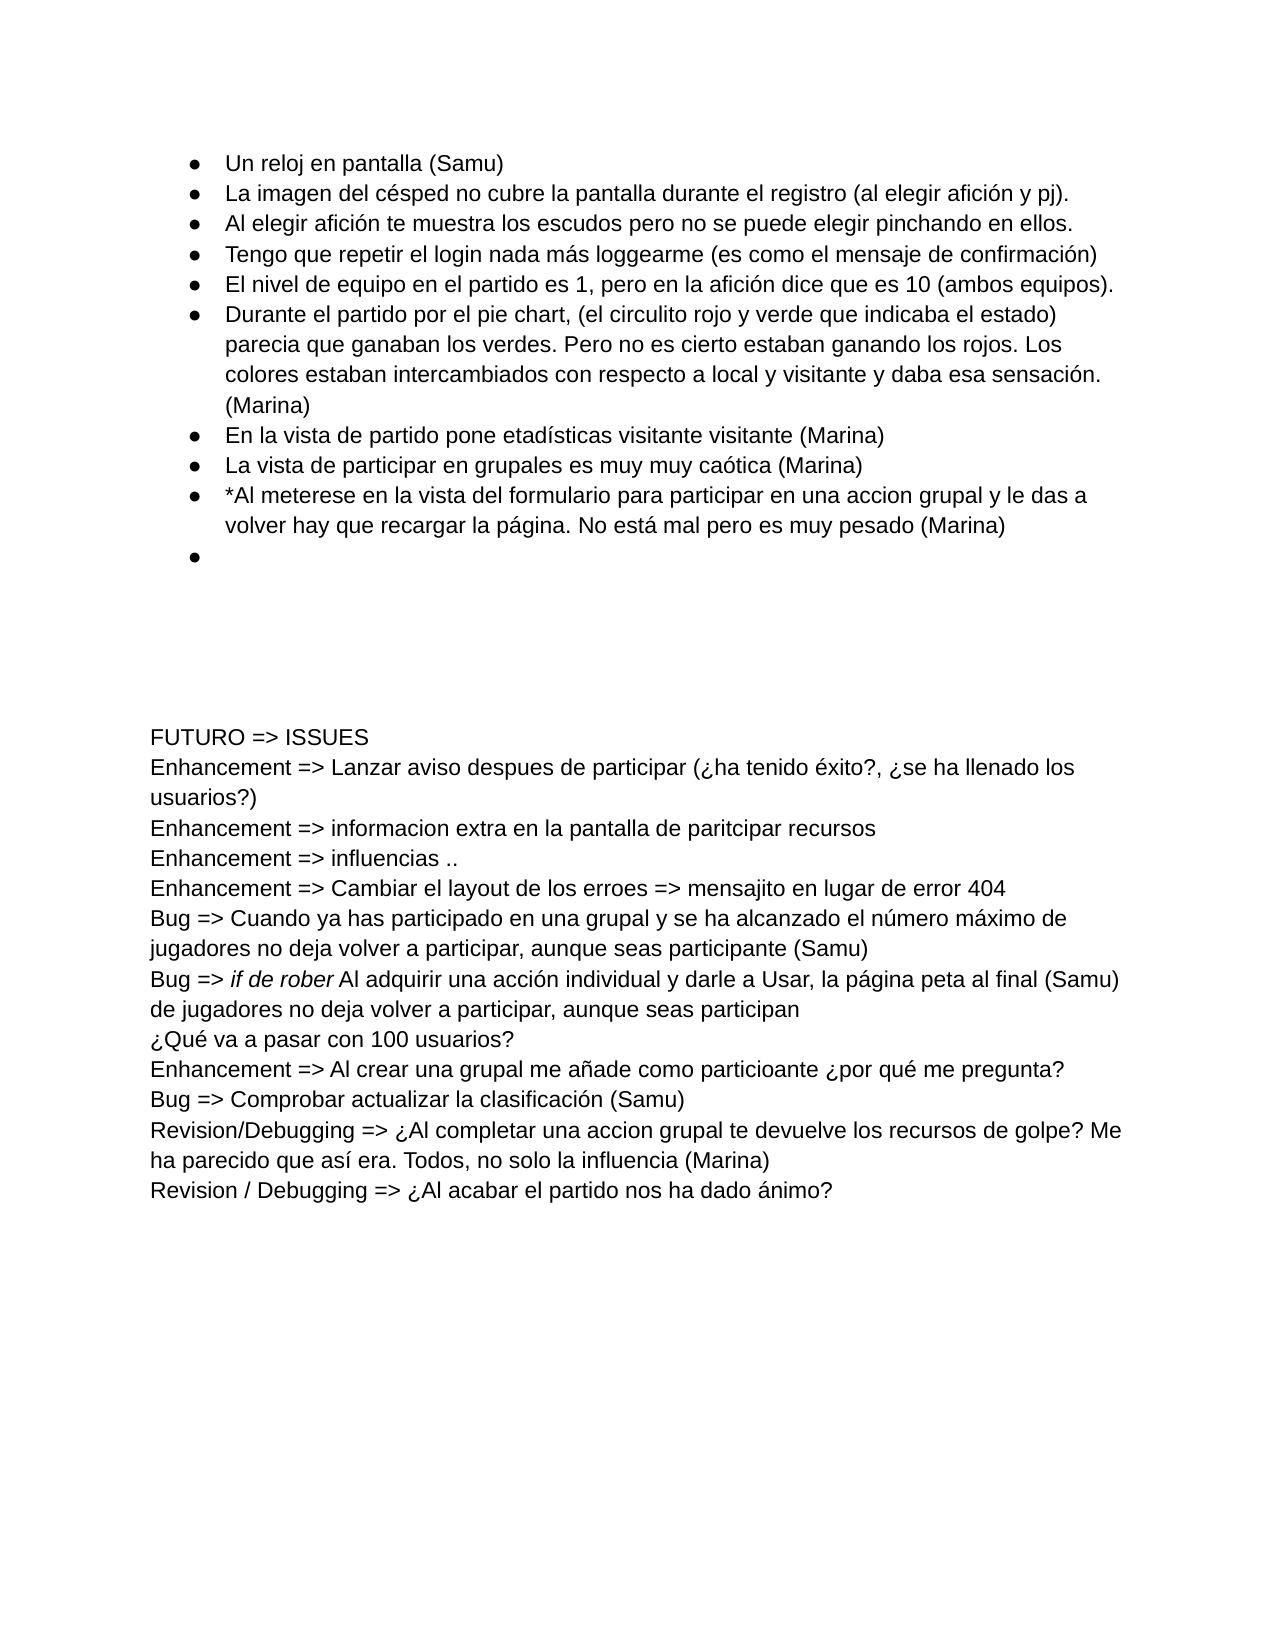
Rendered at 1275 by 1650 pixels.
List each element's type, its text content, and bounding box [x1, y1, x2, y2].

text Bug => Comprobar actualizar la clasificación (Samu) [150, 1086, 1125, 1113]
list La imagen del césped no cubre la pantalla durante el registro (al elegir afición y pj). [188, 180, 1125, 207]
list Tengo que repetir el login nada más loggearme (es como el mensaje de confirmación) [188, 241, 1125, 267]
list Un reloj en pantalla (Samu) [188, 150, 1125, 176]
text Enhancement => informacion extra en la pantalla de paritcipar recursos [150, 814, 1125, 841]
list En la vista de partido pone etadísticas visitante visitante (Marina) [188, 422, 1125, 448]
text Revision/Debugging => ¿Al completar una accion grupal te devuelve los recursos de golpe? Me ha parecido que así era. Todos, no solo la influencia (Marina) [150, 1117, 1125, 1173]
text de jugadores no deja volver a participar, aunque seas participan [150, 996, 1125, 1022]
list *Al meterese en la vista del formulario para participar en una accion grupal y le das a volver hay que recargar la página. No está mal pero es muy pesado (Marina) [188, 482, 1125, 539]
text Enhancement => Al crear una grupal me añade como particioante ¿por qué me pregunta? [150, 1056, 1125, 1083]
text Enhancement => influencias .. [150, 845, 1125, 871]
list El nivel de equipo en el partido es 1, pero en la afición dice que es 10 (ambos equipos). [188, 271, 1125, 297]
list Al elegir afición te muestra los escudos pero no se puede elegir pinchando en ellos. [188, 210, 1125, 237]
text ¿Qué va a pasar con 100 usuarios? [150, 1026, 1125, 1052]
list La vista de participar en grupales es muy muy caótica (Marina) [188, 452, 1125, 478]
text Bug => Cuando ya has participado en una grupal y se ha alcanzado el número máximo de jugadores no deja volver a participar, aunque seas participante (Samu) [150, 905, 1125, 962]
text Bug => if de rober Al adquirir una acción individual y darle a Usar, la página peta al final (Samu) [150, 966, 1125, 992]
text Enhancement => Cambiar el layout de los erroes => mensajito en lugar de error 404 [150, 875, 1125, 901]
text FUTURO => ISSUES [150, 724, 1125, 750]
list Durante el partido por el pie chart, (el circulito rojo y verde que indicaba el estado) parecia que ganaban los verdes. Pero no es cierto estaban ganando los rojos. Los colores estaban intercambiados con respecto a local y visitante y daba esa sensación. (Marina) [188, 301, 1125, 418]
text Enhancement => Lanzar aviso despues de participar (¿ha tenido éxito?, ¿se ha llenado los usuarios?) [150, 754, 1125, 811]
text Revision / Debugging => ¿Al acabar el partido nos ha dado ánimo? [150, 1177, 1125, 1203]
